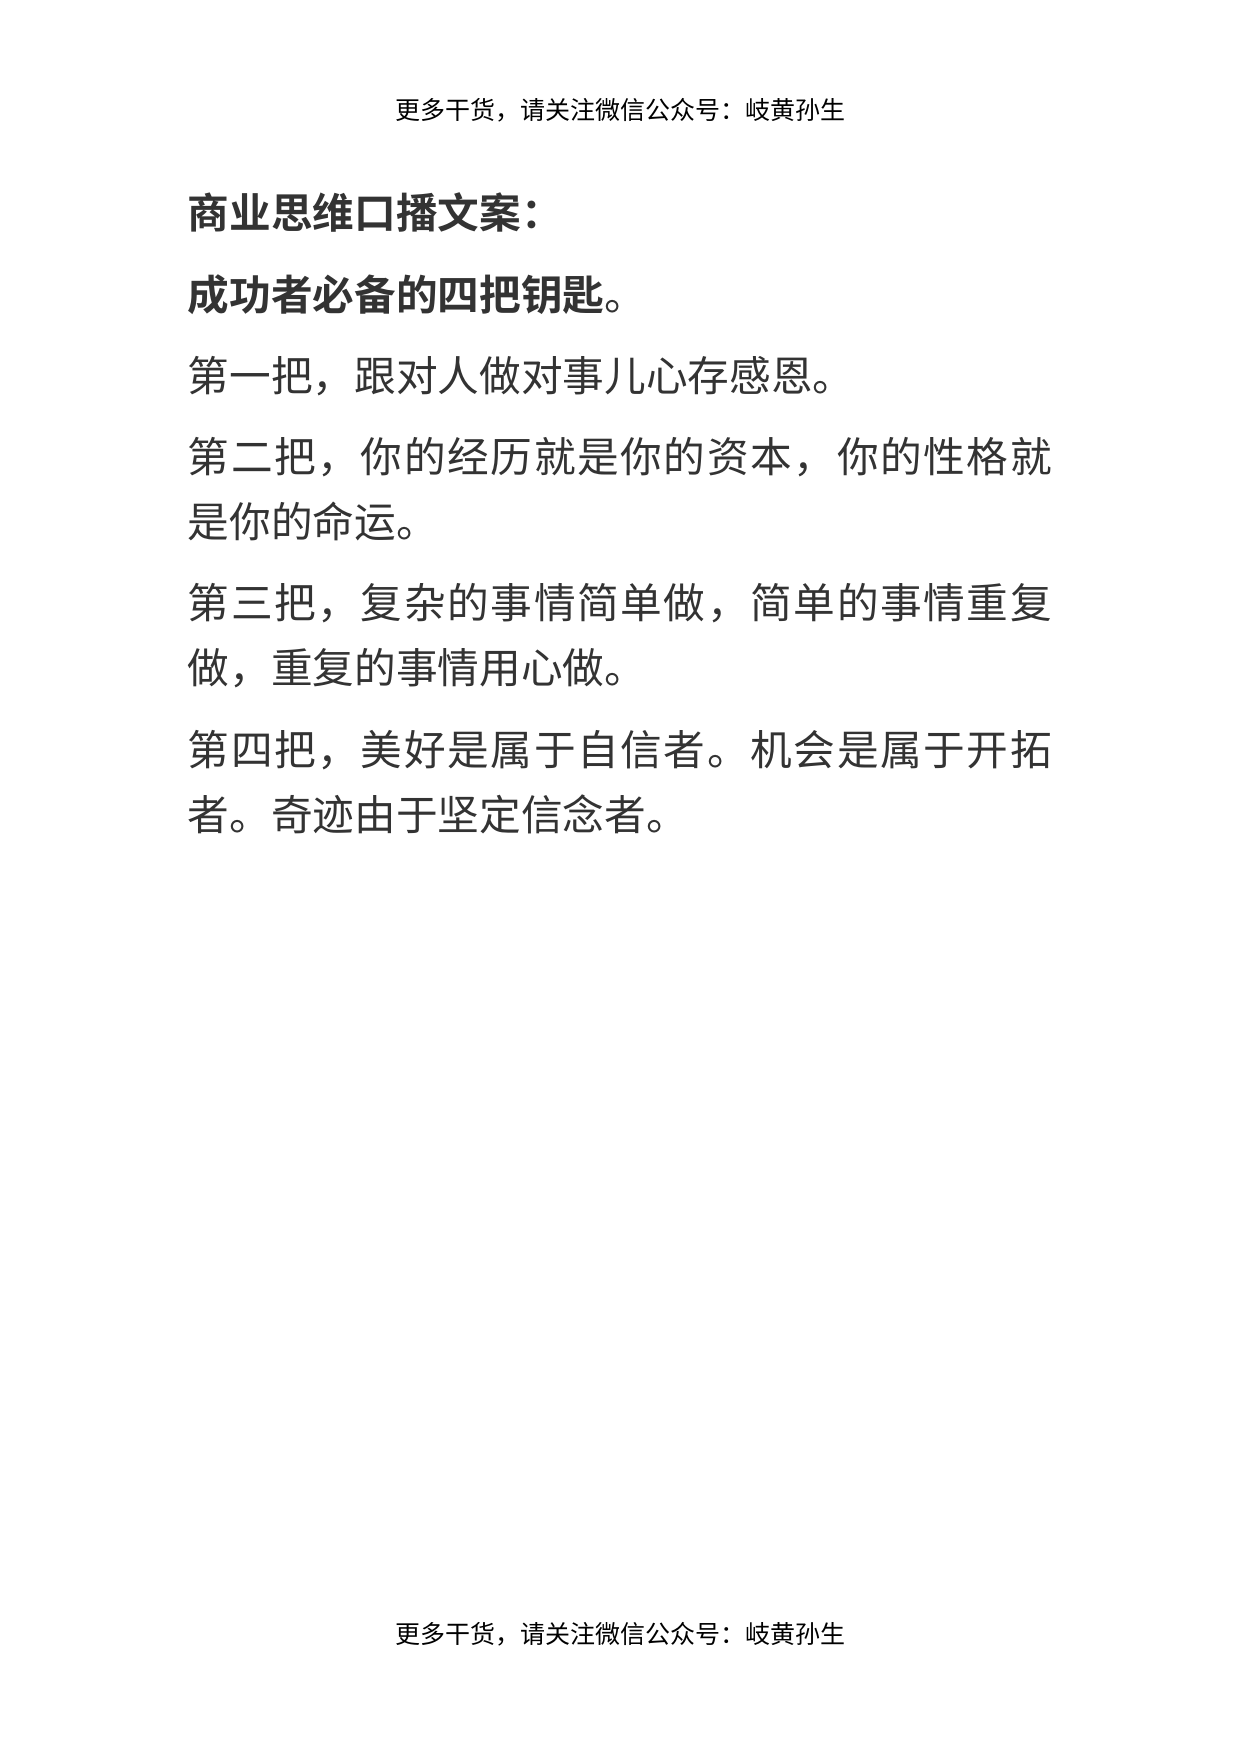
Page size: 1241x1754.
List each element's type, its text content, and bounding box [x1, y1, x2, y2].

text 商业思维口播文案： [187, 178, 1053, 243]
text 第四把，美好是属于自信者。机会是属于开拓者。奇迹由于坚定信念者。 [187, 714, 1053, 844]
text 第三把，复杂的事情简单做，简单的事情重复做，重复的事情用心做。 [187, 568, 1053, 698]
text 第一把，跟对人做对事儿心存感恩。 [187, 341, 1053, 406]
text 成功者必备的四把钥匙。 [187, 259, 1053, 324]
text 第二把，你的经历就是你的资本，你的性格就是你的命运。 [187, 422, 1053, 552]
